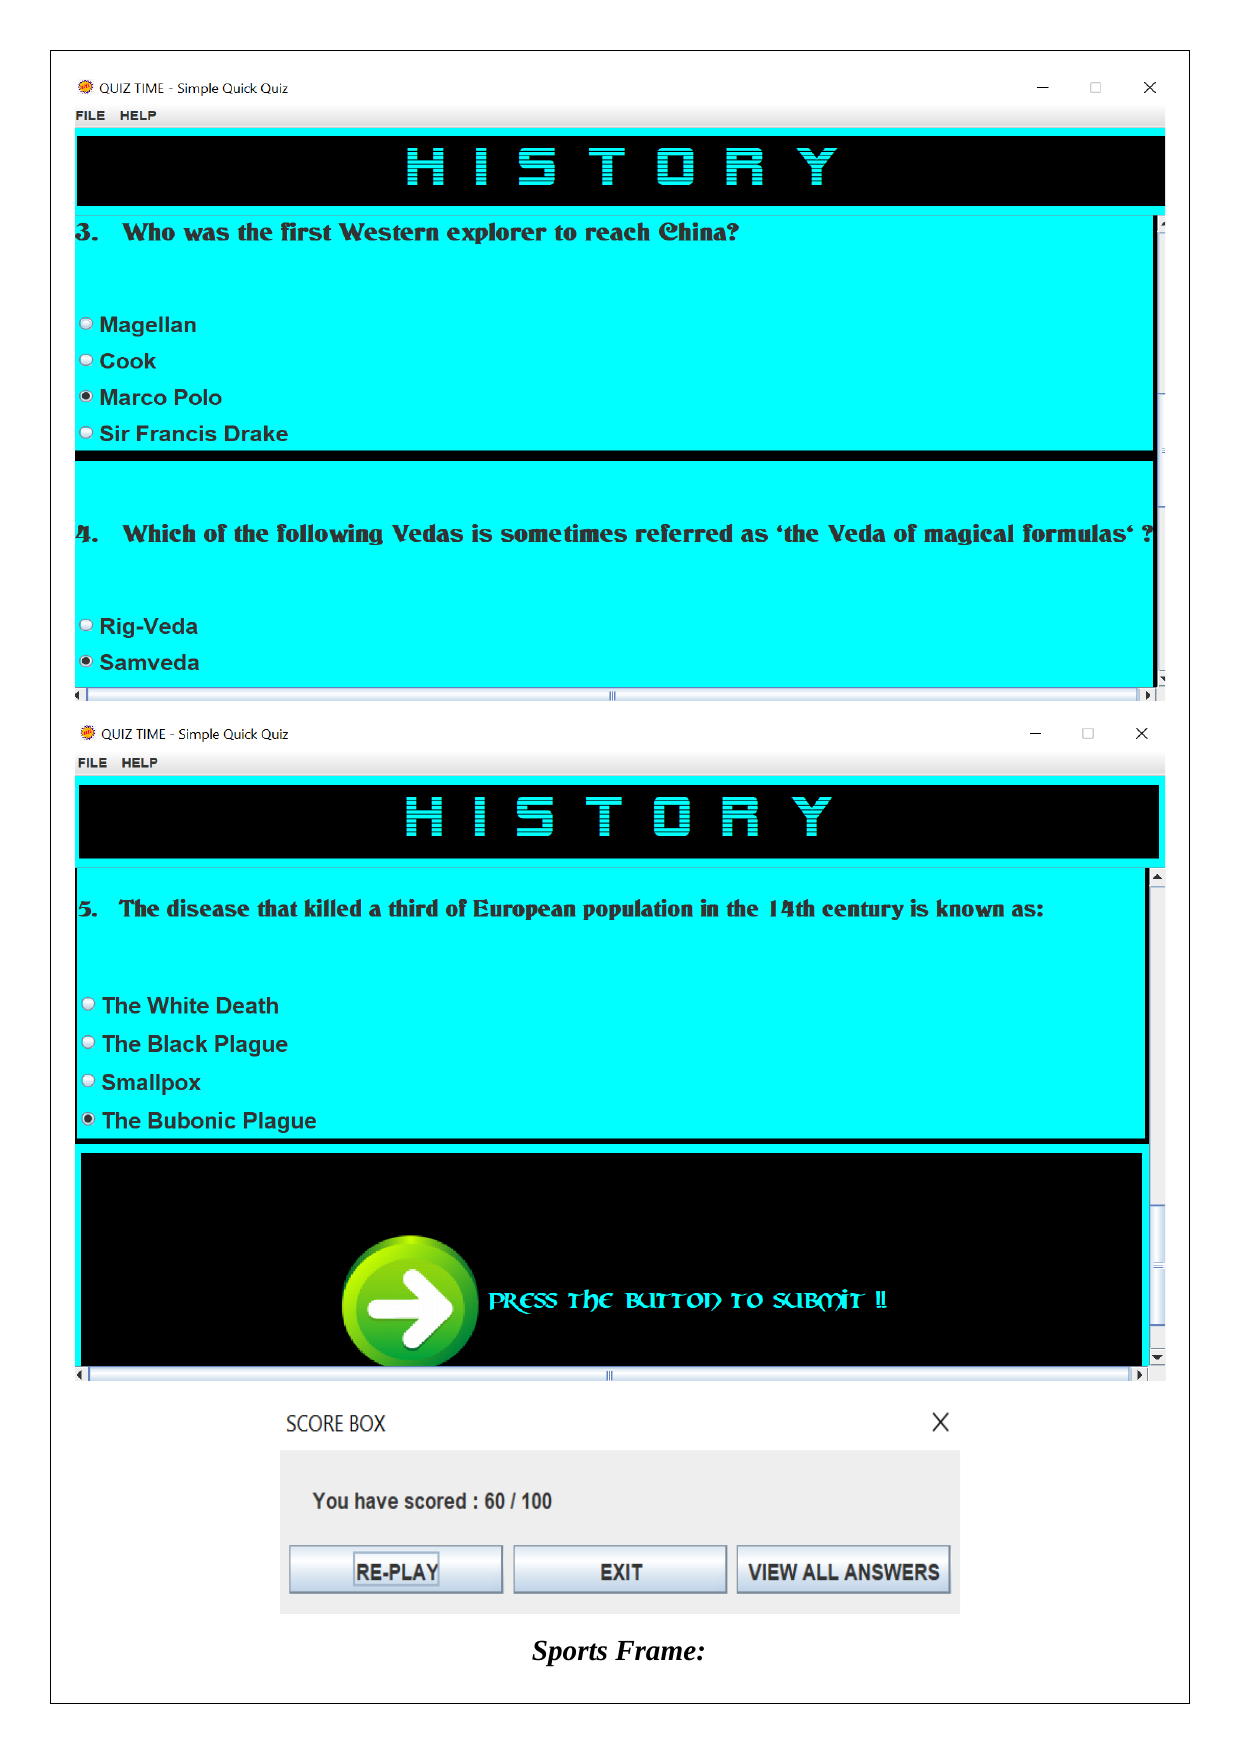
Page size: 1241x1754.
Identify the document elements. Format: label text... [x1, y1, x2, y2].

picture [75, 75, 1166, 701]
text Sports Frame: [75, 1633, 1165, 1666]
picture [280, 1399, 961, 1614]
picture [75, 720, 1166, 1381]
